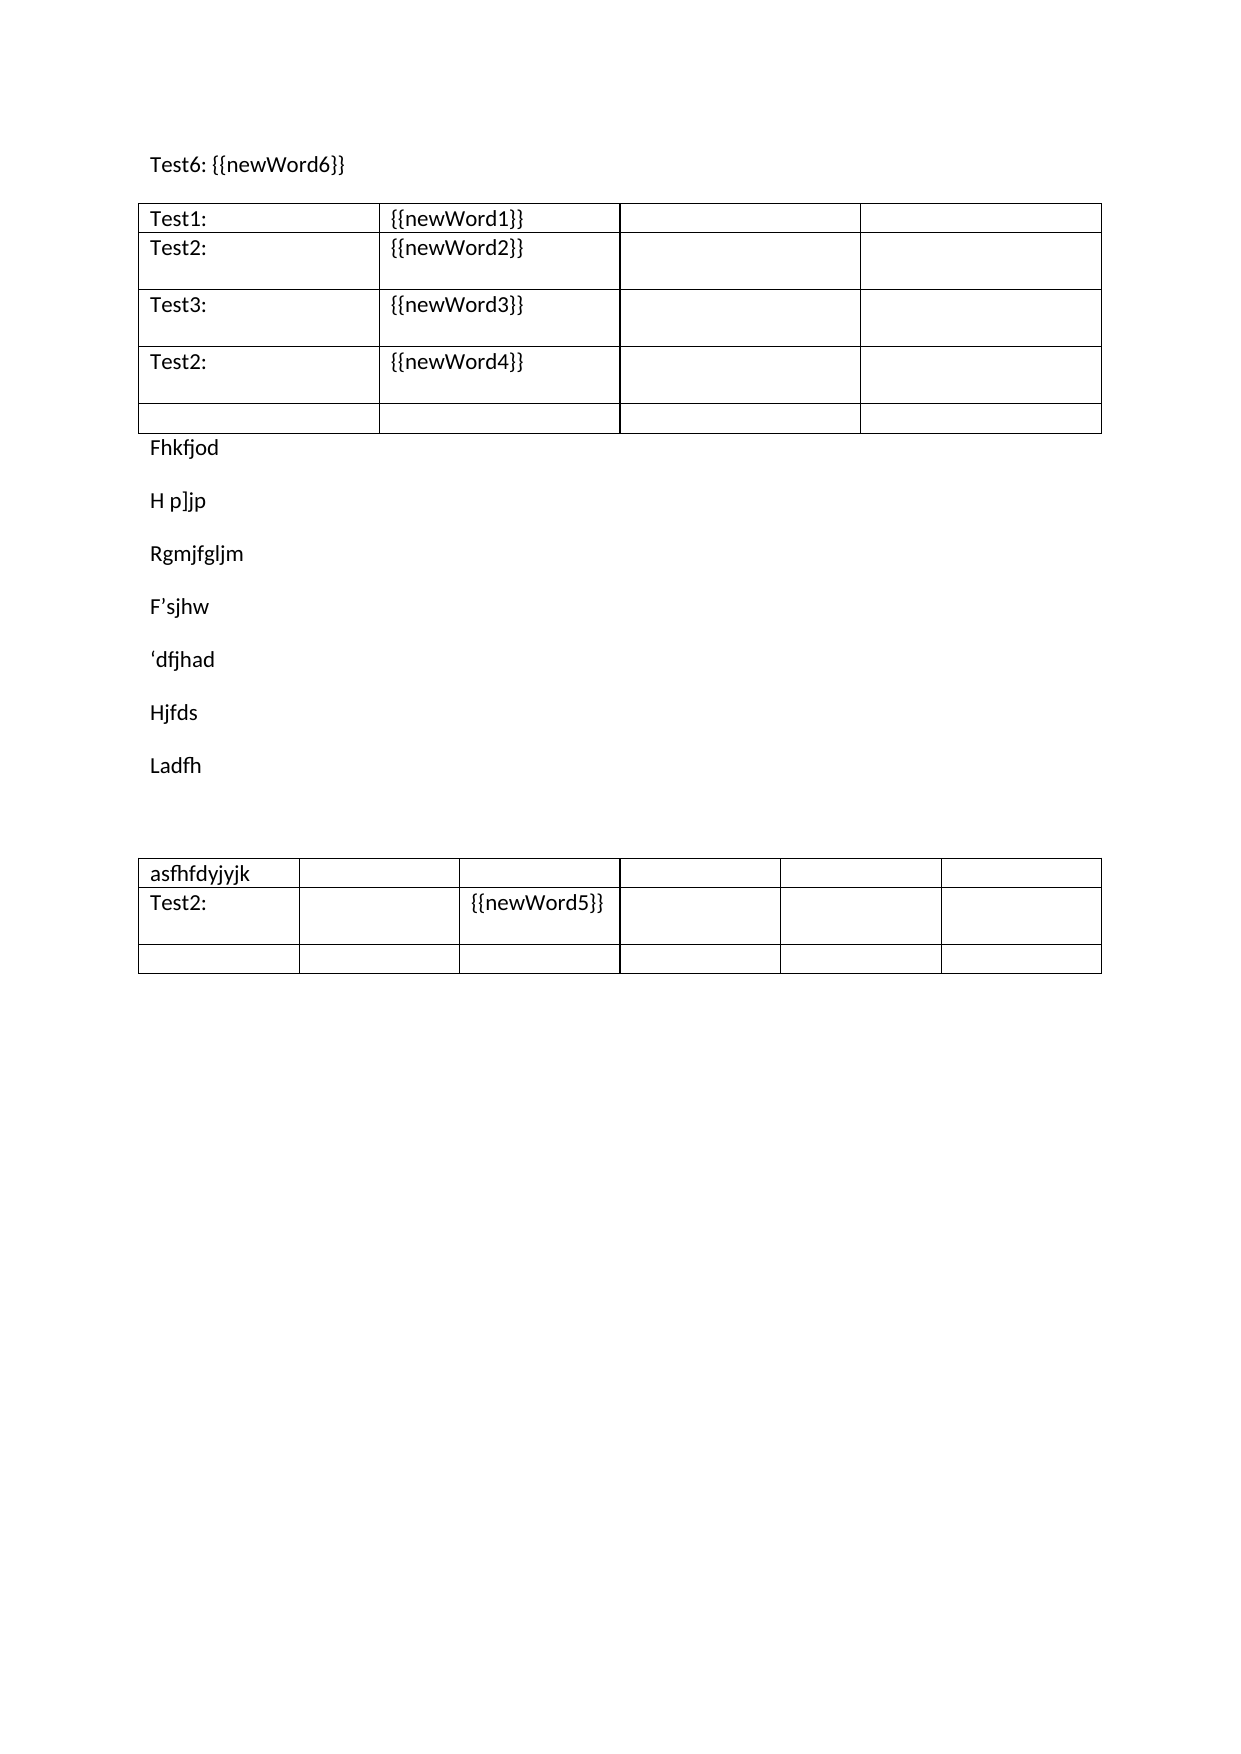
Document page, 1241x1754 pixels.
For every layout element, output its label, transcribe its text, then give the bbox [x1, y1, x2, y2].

table_header [621, 204, 860, 232]
table_cell Test2: [139, 347, 379, 403]
table_header [781, 859, 941, 887]
table_header asfhfdyjyjk [139, 859, 299, 887]
text Rgmjfgljm [150, 539, 1090, 567]
table_cell {{newWord4}} [380, 347, 619, 403]
text F’sjhw [150, 592, 1090, 621]
table_header [460, 859, 619, 887]
table_cell [942, 945, 1101, 973]
table_cell [621, 888, 780, 944]
table_cell [460, 945, 619, 973]
table_cell [139, 945, 299, 973]
table_cell [380, 404, 619, 432]
table_cell {{newWord3}} [380, 290, 619, 346]
table_cell [300, 888, 459, 944]
text Ladfh [150, 752, 1090, 779]
table_cell Test2: [139, 888, 299, 944]
table_header [300, 859, 459, 887]
table_cell Test2: [139, 233, 379, 289]
table_cell [942, 888, 1101, 944]
table_cell [861, 290, 1101, 346]
table_cell [621, 347, 860, 403]
text Fhkfjod [150, 434, 1090, 461]
table_header {{newWord1}} [380, 204, 619, 232]
table_cell [621, 945, 780, 973]
text Hjfds [150, 698, 1090, 727]
table_cell [861, 347, 1101, 403]
table_cell [781, 945, 941, 973]
table_cell [621, 233, 860, 289]
table_cell [621, 290, 860, 346]
table_header Test1: [139, 204, 379, 232]
table_cell Test3: [139, 290, 379, 346]
table_header [861, 204, 1101, 232]
table_cell [621, 404, 860, 432]
text H p]jp [150, 486, 1090, 514]
table_header [942, 859, 1101, 887]
table_header [621, 859, 780, 887]
table_cell {{newWord5}} [460, 888, 619, 944]
table_cell [781, 888, 941, 944]
table_cell [861, 404, 1101, 432]
table_cell [861, 233, 1101, 289]
table_cell [300, 945, 459, 973]
text Test6: {{newWord6}} [150, 150, 1090, 178]
table_cell {{newWord2}} [380, 233, 619, 289]
text ‘dfjhad [150, 646, 1090, 673]
table_cell [139, 404, 379, 432]
